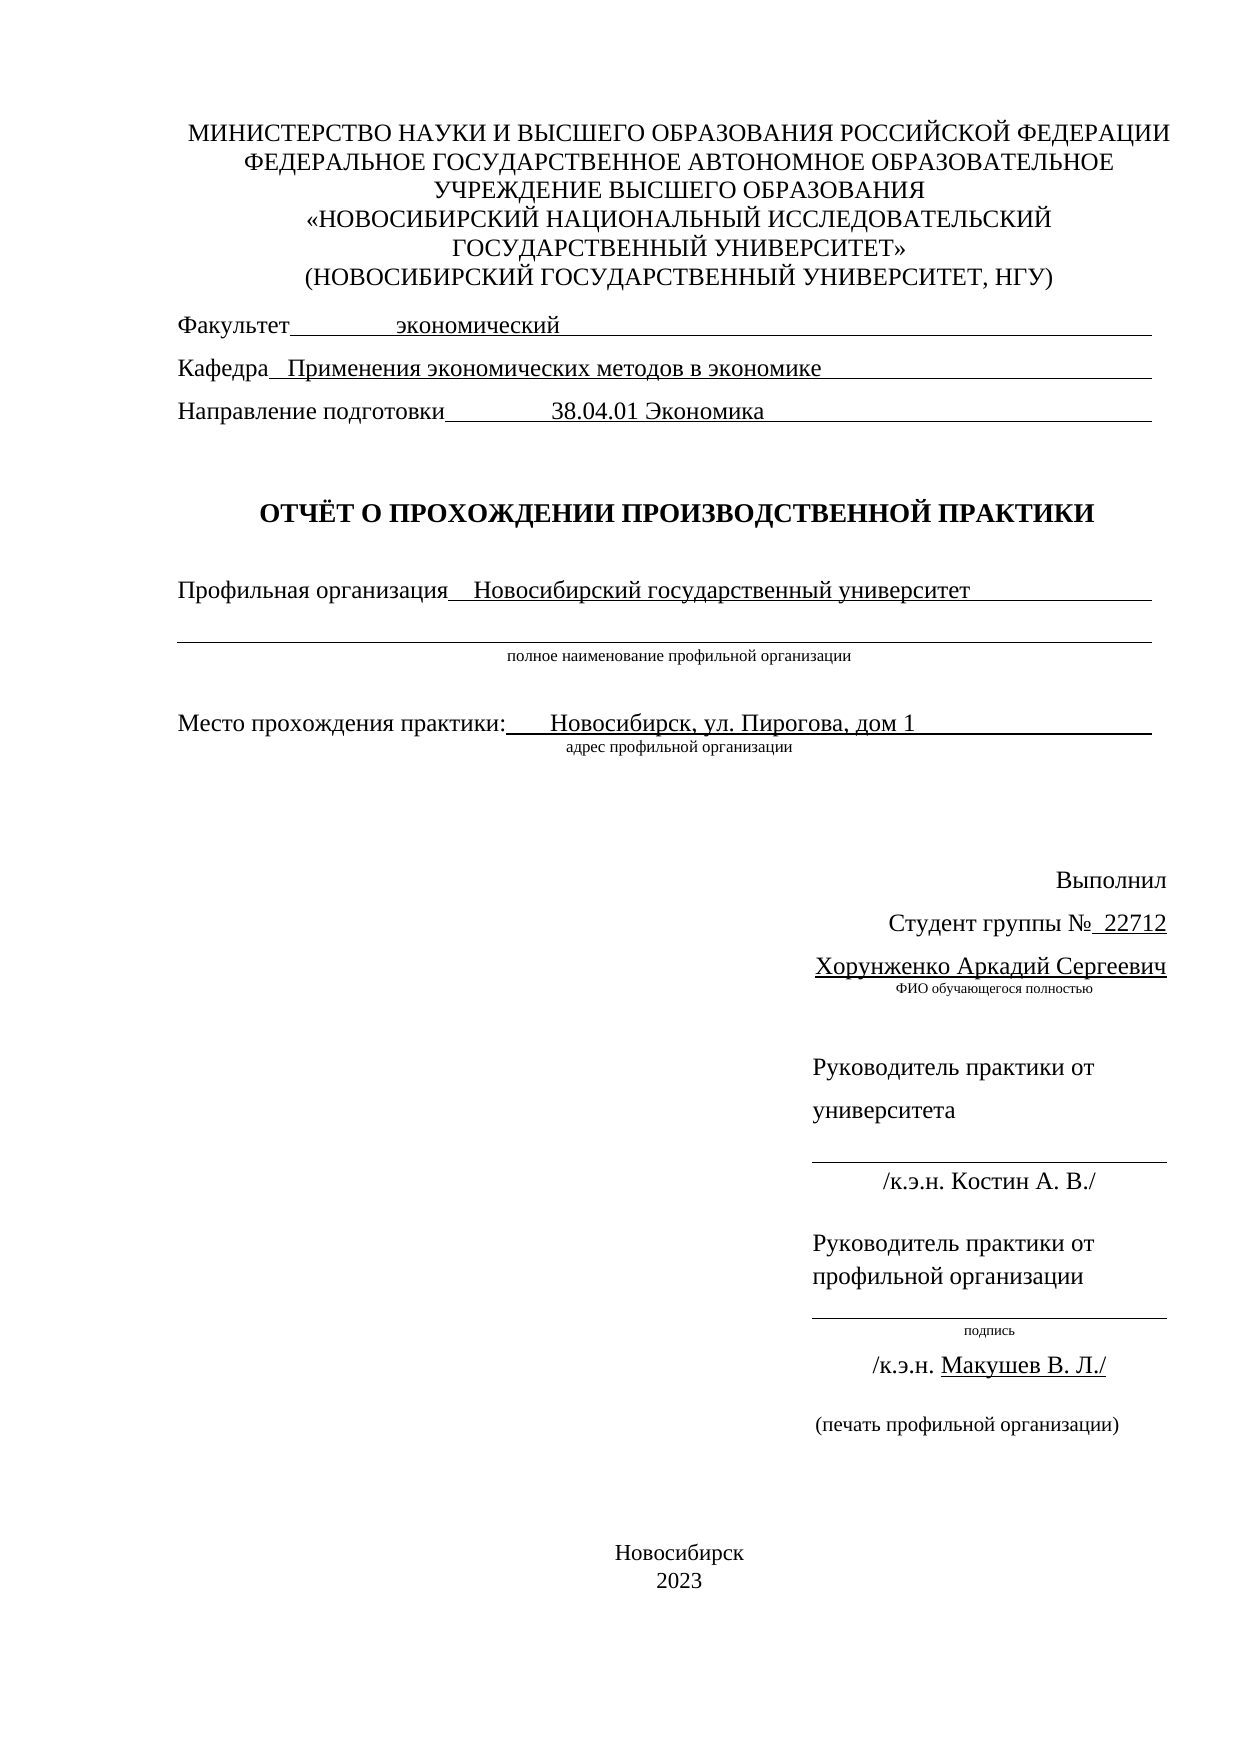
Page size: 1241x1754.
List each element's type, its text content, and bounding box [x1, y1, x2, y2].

text /к.э.н. Костин А. В./ [812, 1166, 1166, 1195]
text Хорунженко Аркадий Сергеевич [753, 951, 1167, 980]
text Профильная организация Новосибирский государственный университет [177, 575, 1181, 604]
text /к.э.н. Макушев В. Л./ [812, 1351, 1167, 1379]
text 2023 [177, 1567, 1181, 1593]
text Студент группы № 22712 [753, 908, 1167, 937]
text Кафедра Применения экономических методов в экономике [177, 353, 1181, 382]
text Руководитель практики от профильной организации [812, 1228, 1167, 1289]
text ФИО обучающегося полностью [753, 980, 1167, 1009]
text подпись [812, 1322, 1166, 1351]
text «НОВОСИБИРСКИЙ НАЦИОНАЛЬНЫЙ ИССЛЕДОВАТЕЛЬСКИЙ ГОСУДАРСТВЕННЫЙ УНИВЕРСИТЕТ» [177, 204, 1181, 262]
text Новосибирск [177, 1539, 1181, 1565]
text Руководитель практики от университета [812, 1052, 1167, 1124]
text Выполнил [753, 865, 1167, 894]
text Место прохождения практики: Новосибирск, ул. Пирогова, дом 1 [177, 708, 1181, 737]
text Факультет экономический [177, 310, 1181, 338]
text (НОВОСИБИРСКИЙ ГОСУДАРСТВЕННЫЙ УНИВЕРСИТЕТ, НГУ) [177, 262, 1181, 291]
text ОТЧЁТ О ПРОХОЖДЕНИИ ПРОИЗВОДСТВЕННОЙ ПРАКТИКИ [177, 497, 1176, 528]
text адрес профильной организации [177, 737, 1181, 771]
text Направление подготовки 38.04.01 Экономика [177, 396, 1181, 425]
text полное наименование профильной организации [177, 646, 1181, 680]
text ФЕДЕРАЛЬНОЕ ГОСУДАРСТВЕННОЕ АВТОНОМНОЕ ОБРАЗОВАТЕЛЬНОЕ УЧРЕЖДЕНИЕ ВЫСШЕГО ОБРАЗОВАНИЯ [177, 147, 1181, 204]
text МИНИСТЕРСТВО НАУКИ И ВЫСШЕГО ОБРАЗОВАНИЯ РОССИЙСКОЙ ФЕДЕРАЦИИ [177, 118, 1181, 147]
text (печать профильной организации) [753, 1412, 1181, 1436]
